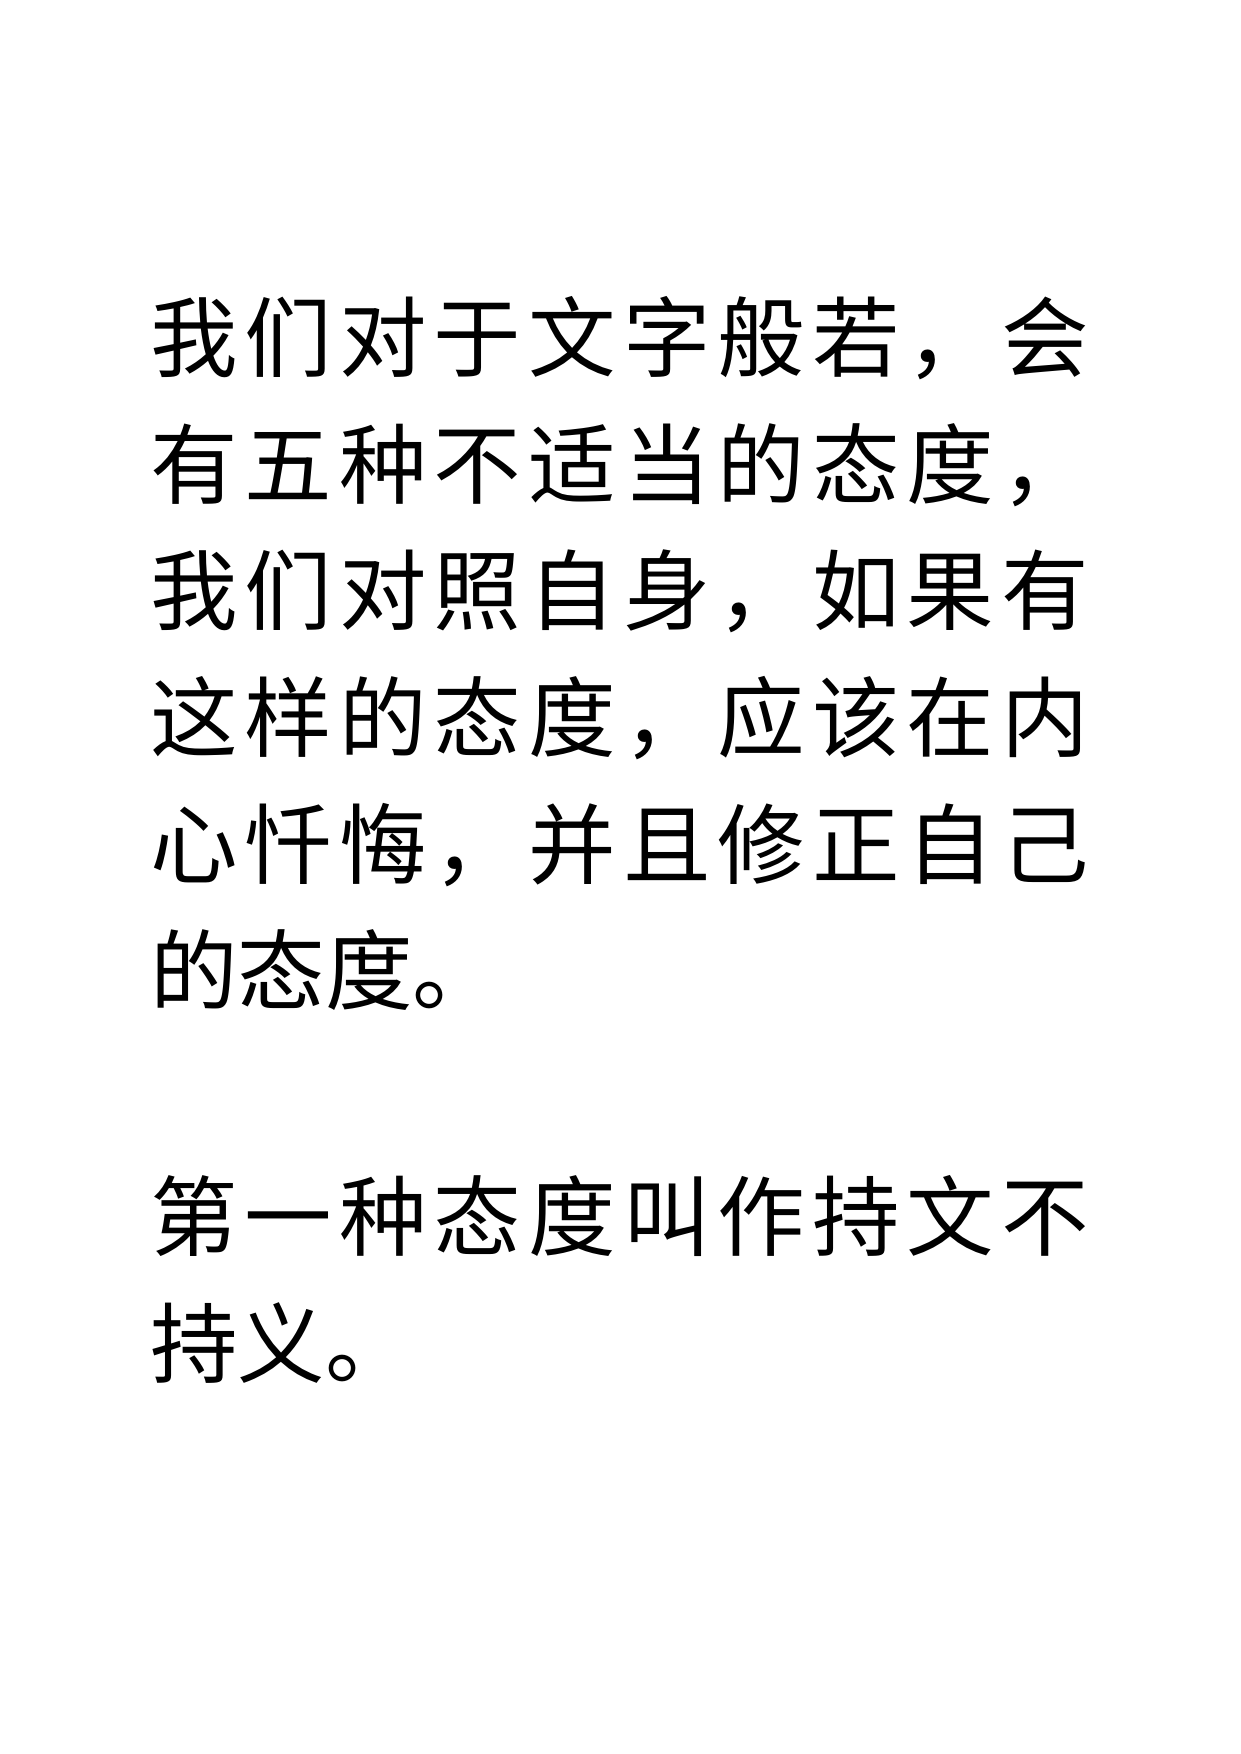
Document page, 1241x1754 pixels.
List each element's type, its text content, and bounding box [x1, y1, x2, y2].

text 我们对于文字般若，会有五种不适当的态度，我们对照自身，如果有这样的态度，应该在内心忏悔，并且修正自己的态度。 [150, 269, 1090, 1029]
text 第一种态度叫作持文不持义。 [150, 1148, 1090, 1402]
